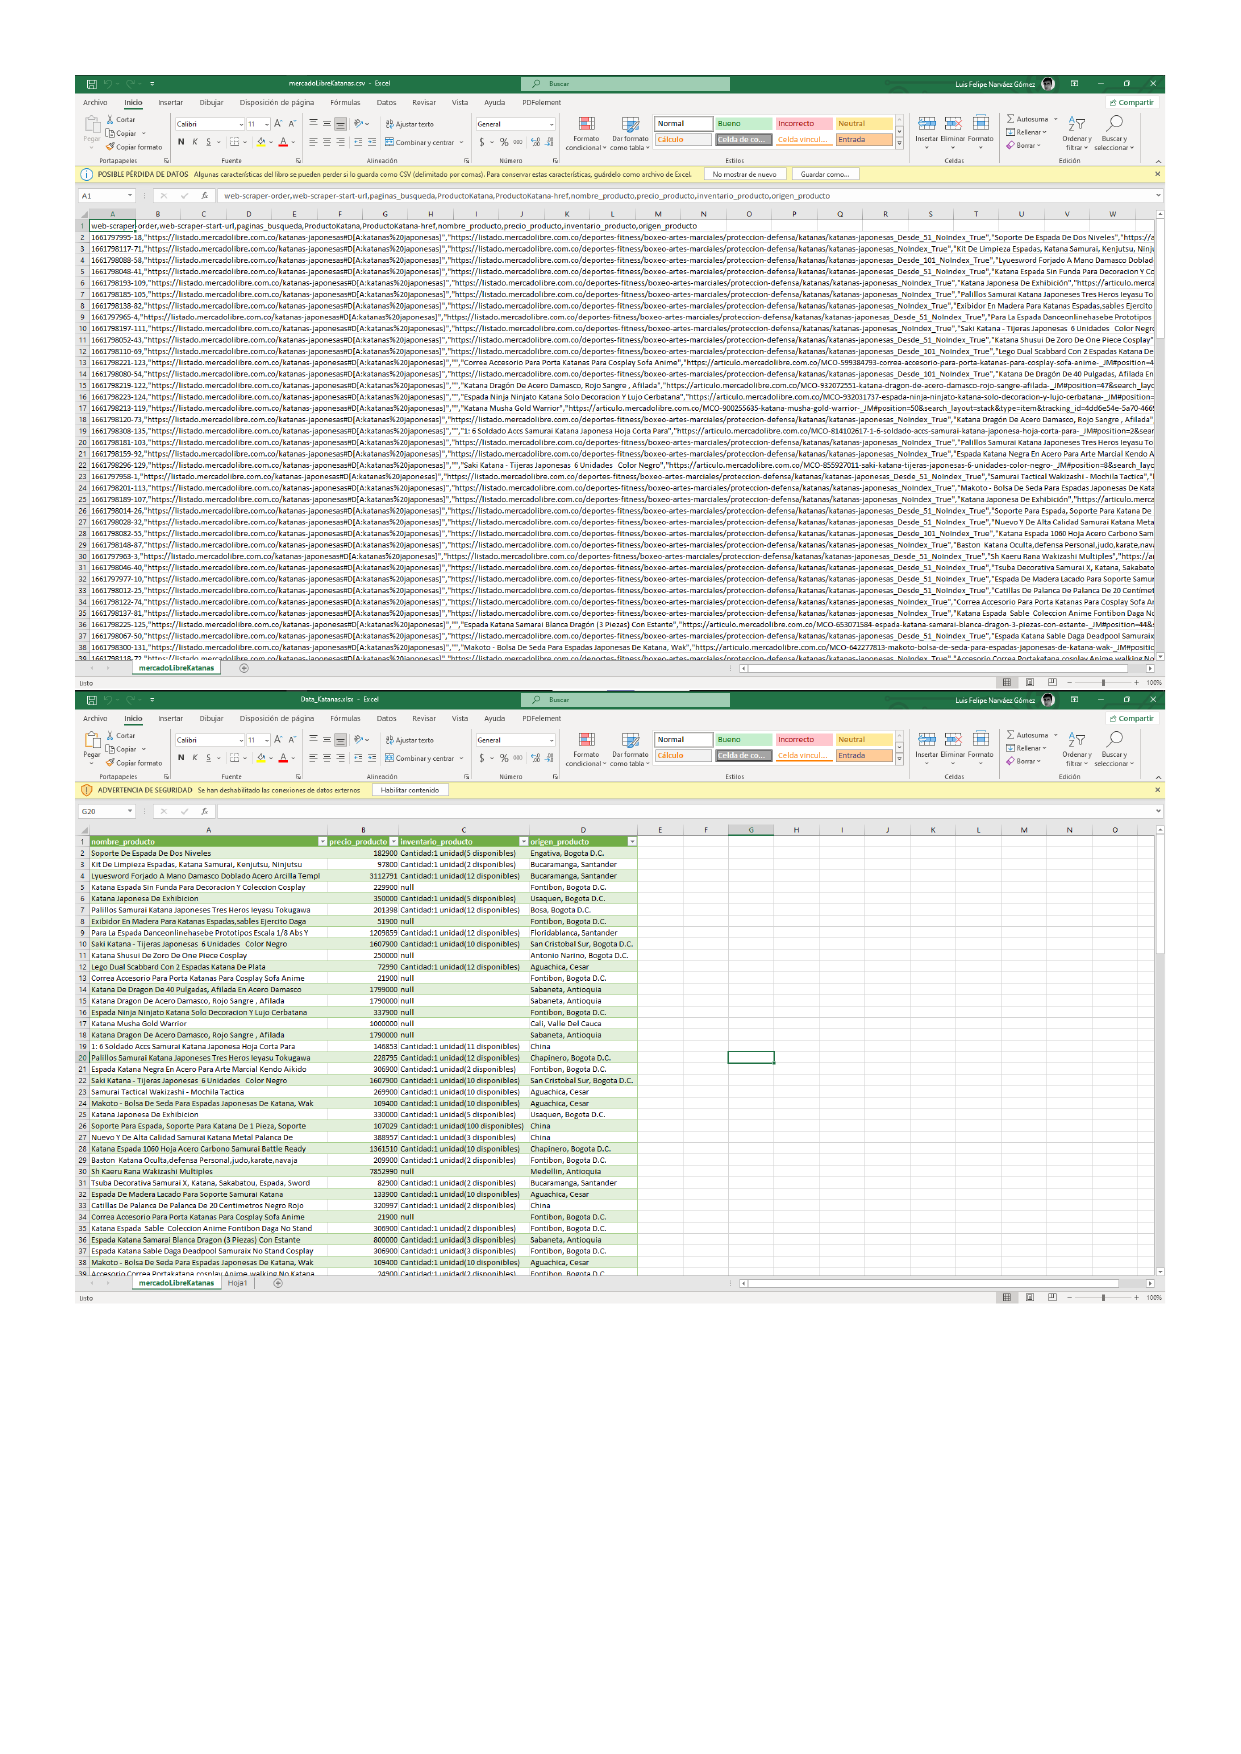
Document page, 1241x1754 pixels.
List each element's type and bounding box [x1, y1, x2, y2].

picture [75, 75, 1166, 689]
picture [75, 690, 1166, 1304]
